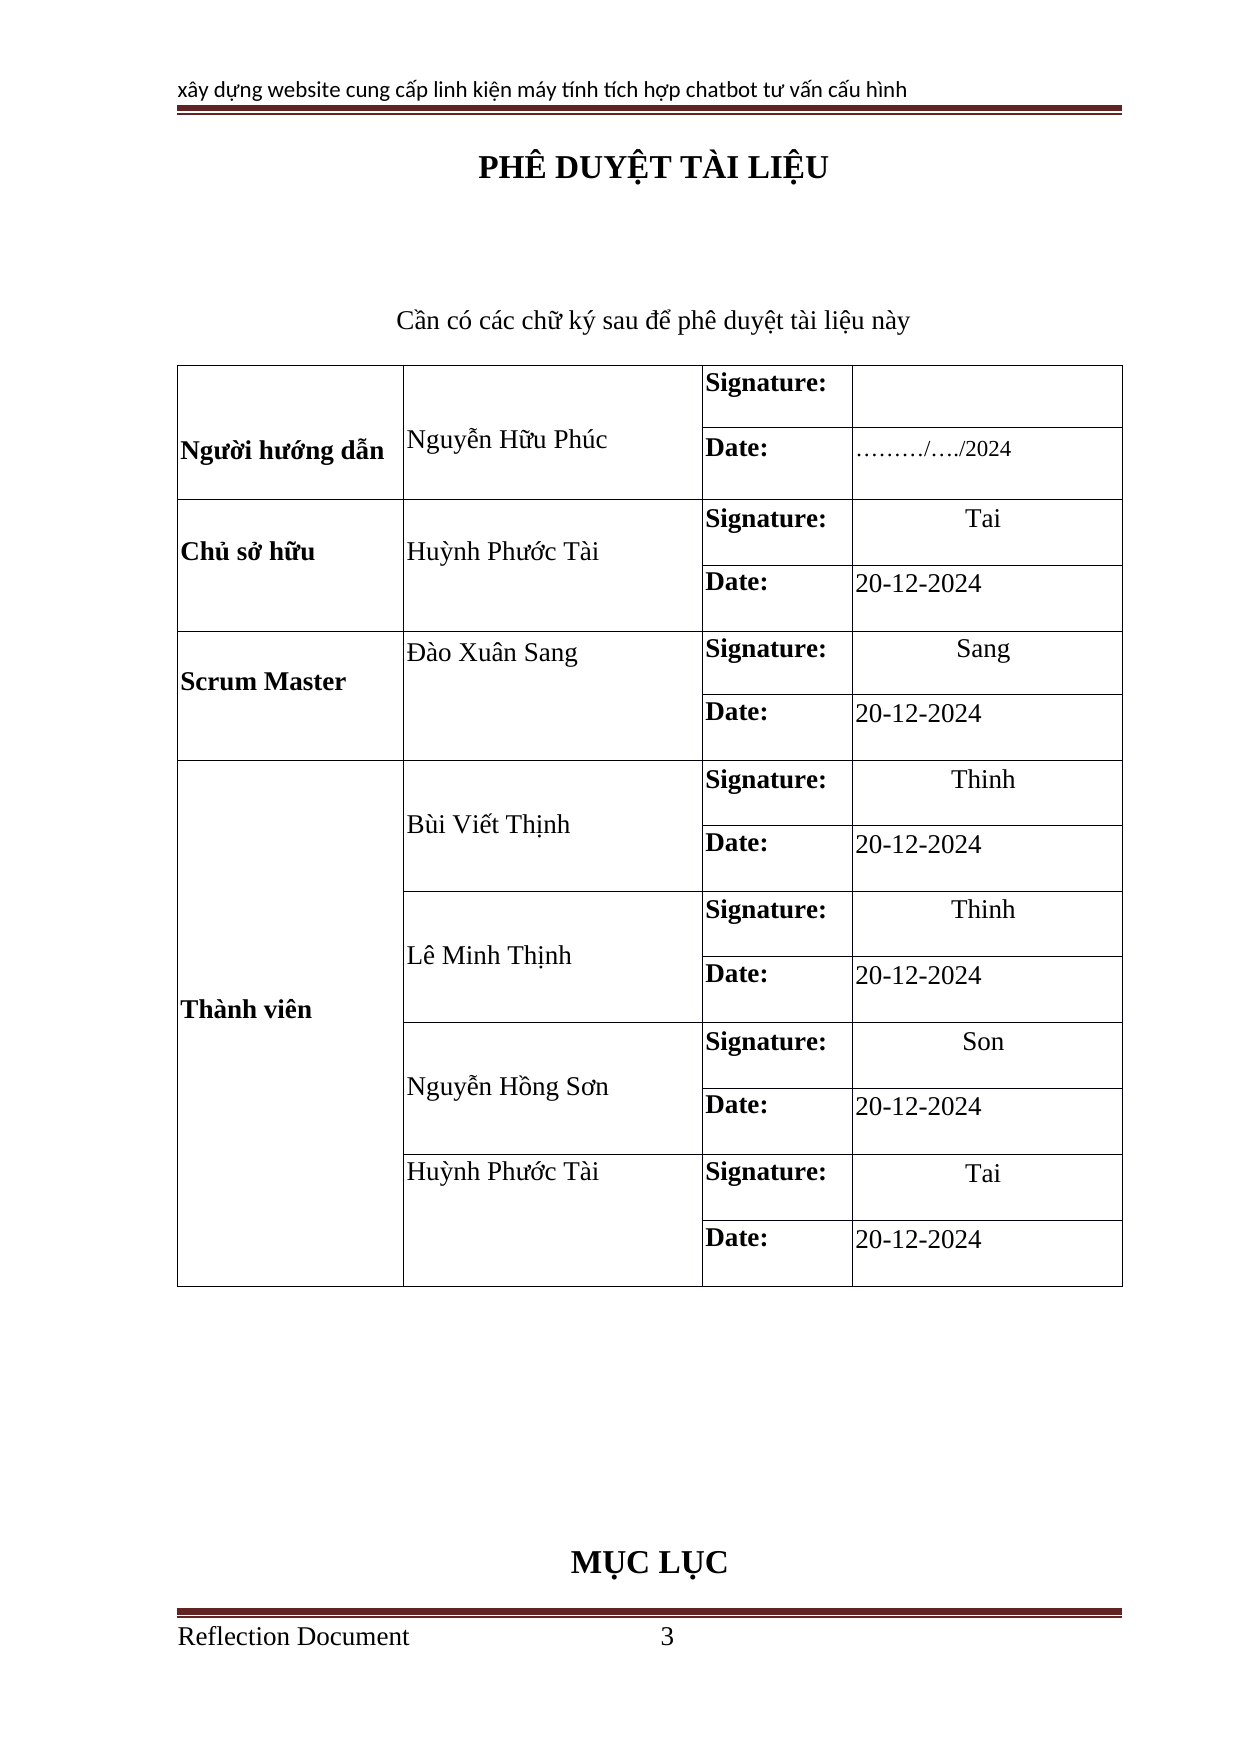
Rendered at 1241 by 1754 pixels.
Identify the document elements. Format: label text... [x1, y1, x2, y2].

table_cell Thành viên [178, 761, 403, 1286]
table_cell Tai [853, 500, 1122, 564]
table_cell Đào Xuân Sang [404, 632, 702, 760]
table_cell Huỳnh Phước Tài [404, 500, 702, 631]
table_cell Thinh [853, 892, 1122, 956]
table_cell Lê Minh Thịnh [404, 892, 702, 1022]
table_cell Nguyễn Hồng Sơn [404, 1023, 702, 1153]
table_cell 20-12-2024 [853, 1221, 1122, 1286]
table_cell Date: [703, 428, 852, 499]
table_cell Huỳnh Phước Tài [404, 1155, 702, 1286]
table_cell 20-12-2024 [853, 566, 1122, 631]
table_cell Date: [703, 957, 852, 1022]
table_cell Thinh [853, 761, 1122, 825]
table_cell Người hướng dẫn [178, 366, 403, 499]
table_cell 20-12-2024 [853, 826, 1122, 891]
table_cell Sang [853, 632, 1122, 694]
table_cell Signature: [703, 1155, 852, 1220]
table_cell 20-12-2024 [853, 695, 1122, 760]
table_cell Date: [703, 566, 852, 631]
table_cell Chủ sở hữu [178, 500, 403, 631]
table_cell Date: [703, 1089, 852, 1153]
table_cell 20-12-2024 [853, 957, 1122, 1022]
table_cell Date: [703, 1221, 852, 1286]
table_cell Signature: [703, 632, 852, 694]
table_cell Nguyễn Hữu Phúc [404, 366, 702, 499]
table_header PHÊ DUYỆT TÀI LIỆU Cần có các chữ ký sau để phê duyệt tài liệu này [177, 148, 1122, 365]
table_cell Tai [853, 1155, 1122, 1220]
table_cell Signature: [703, 366, 852, 427]
table_cell Date: [703, 826, 852, 891]
table_cell Signature: [703, 892, 852, 956]
table_cell [853, 366, 1122, 427]
table_cell 20-12-2024 [853, 1089, 1122, 1153]
table_cell Signature: [703, 500, 852, 564]
table_cell Signature: [703, 761, 852, 825]
table_cell Date: [703, 695, 852, 760]
table_cell Son [853, 1023, 1122, 1087]
table_cell Signature: [703, 1023, 852, 1087]
table_cell Scrum Master [178, 632, 403, 760]
table_cell ………/…./2024 [853, 428, 1122, 499]
table_cell Bùi Viết Thịnh [404, 761, 702, 891]
